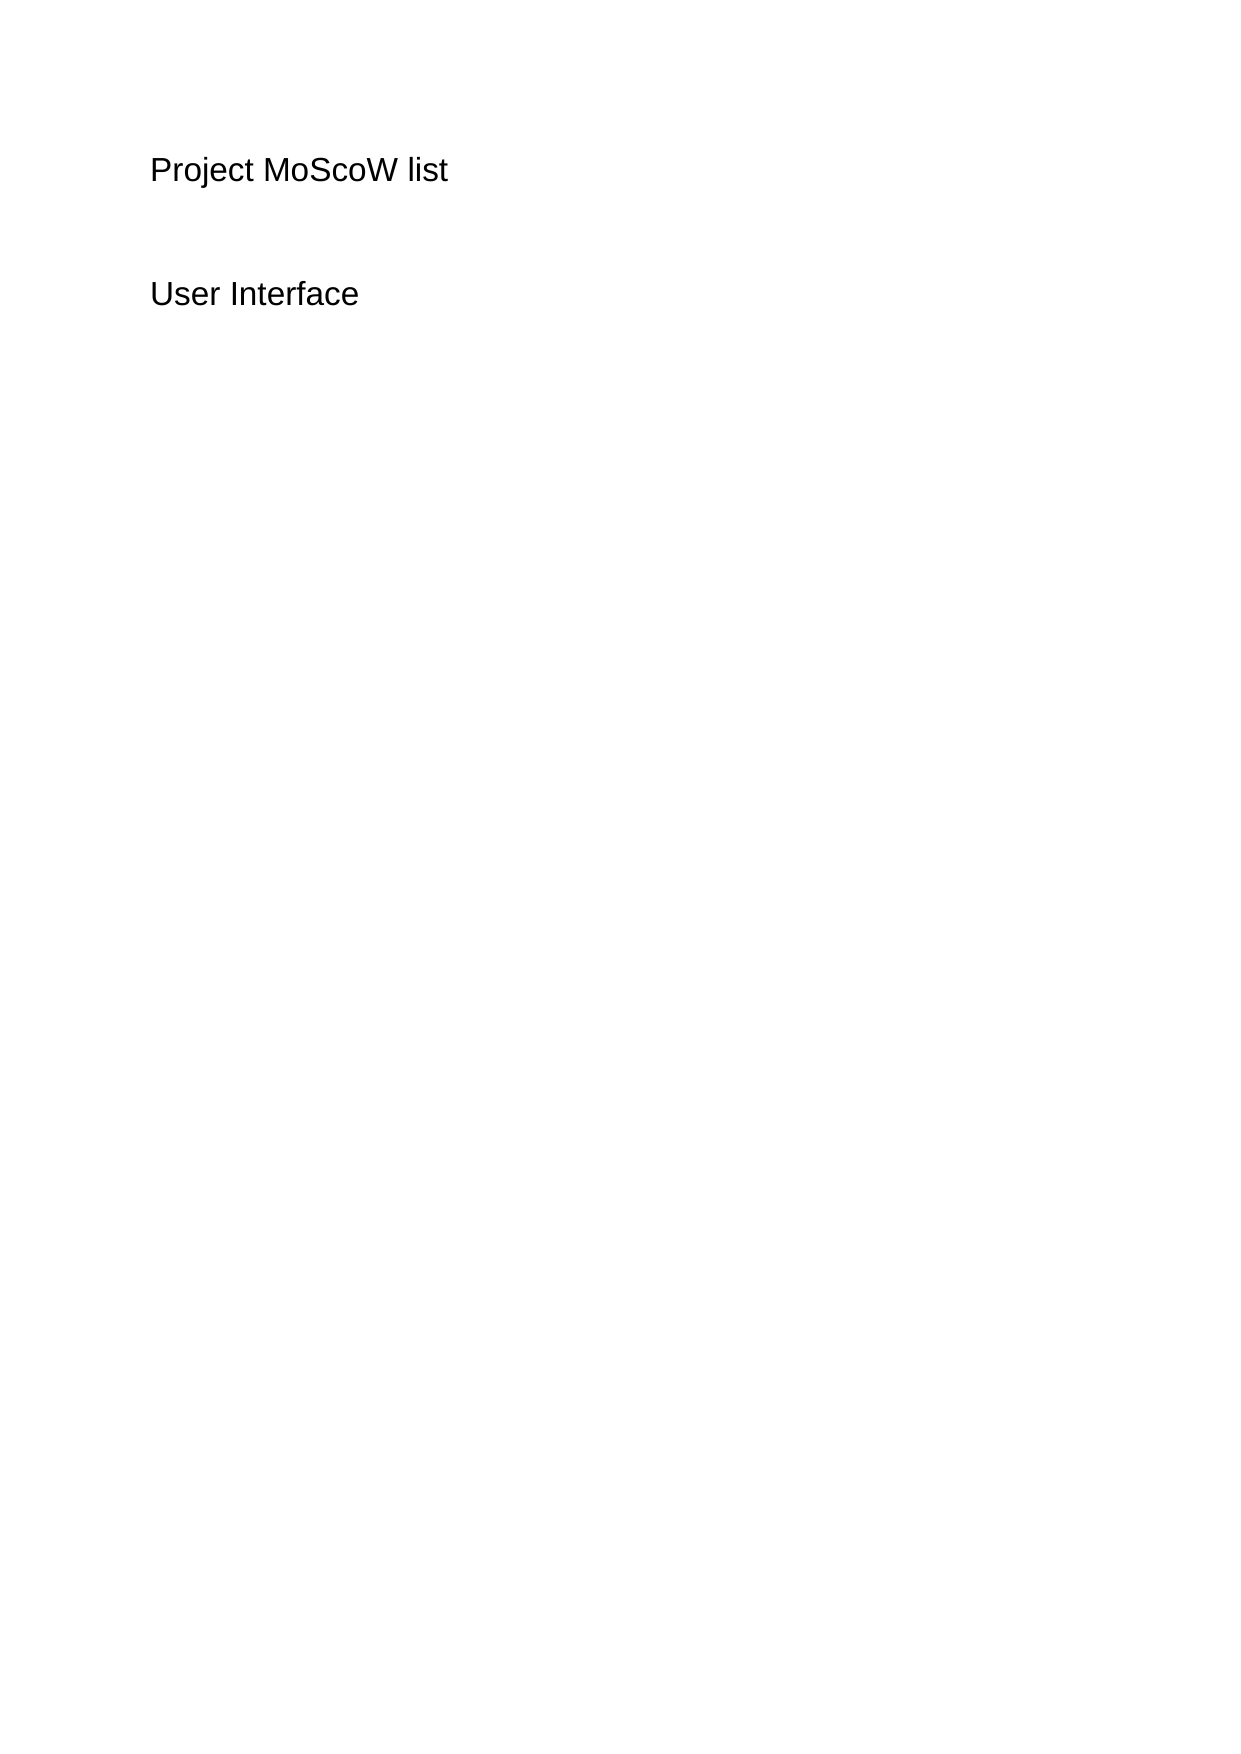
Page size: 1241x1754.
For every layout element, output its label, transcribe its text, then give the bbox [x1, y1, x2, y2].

subtitle Project MoScoW list [150, 150, 1090, 188]
subtitle User Interface [150, 274, 1090, 313]
